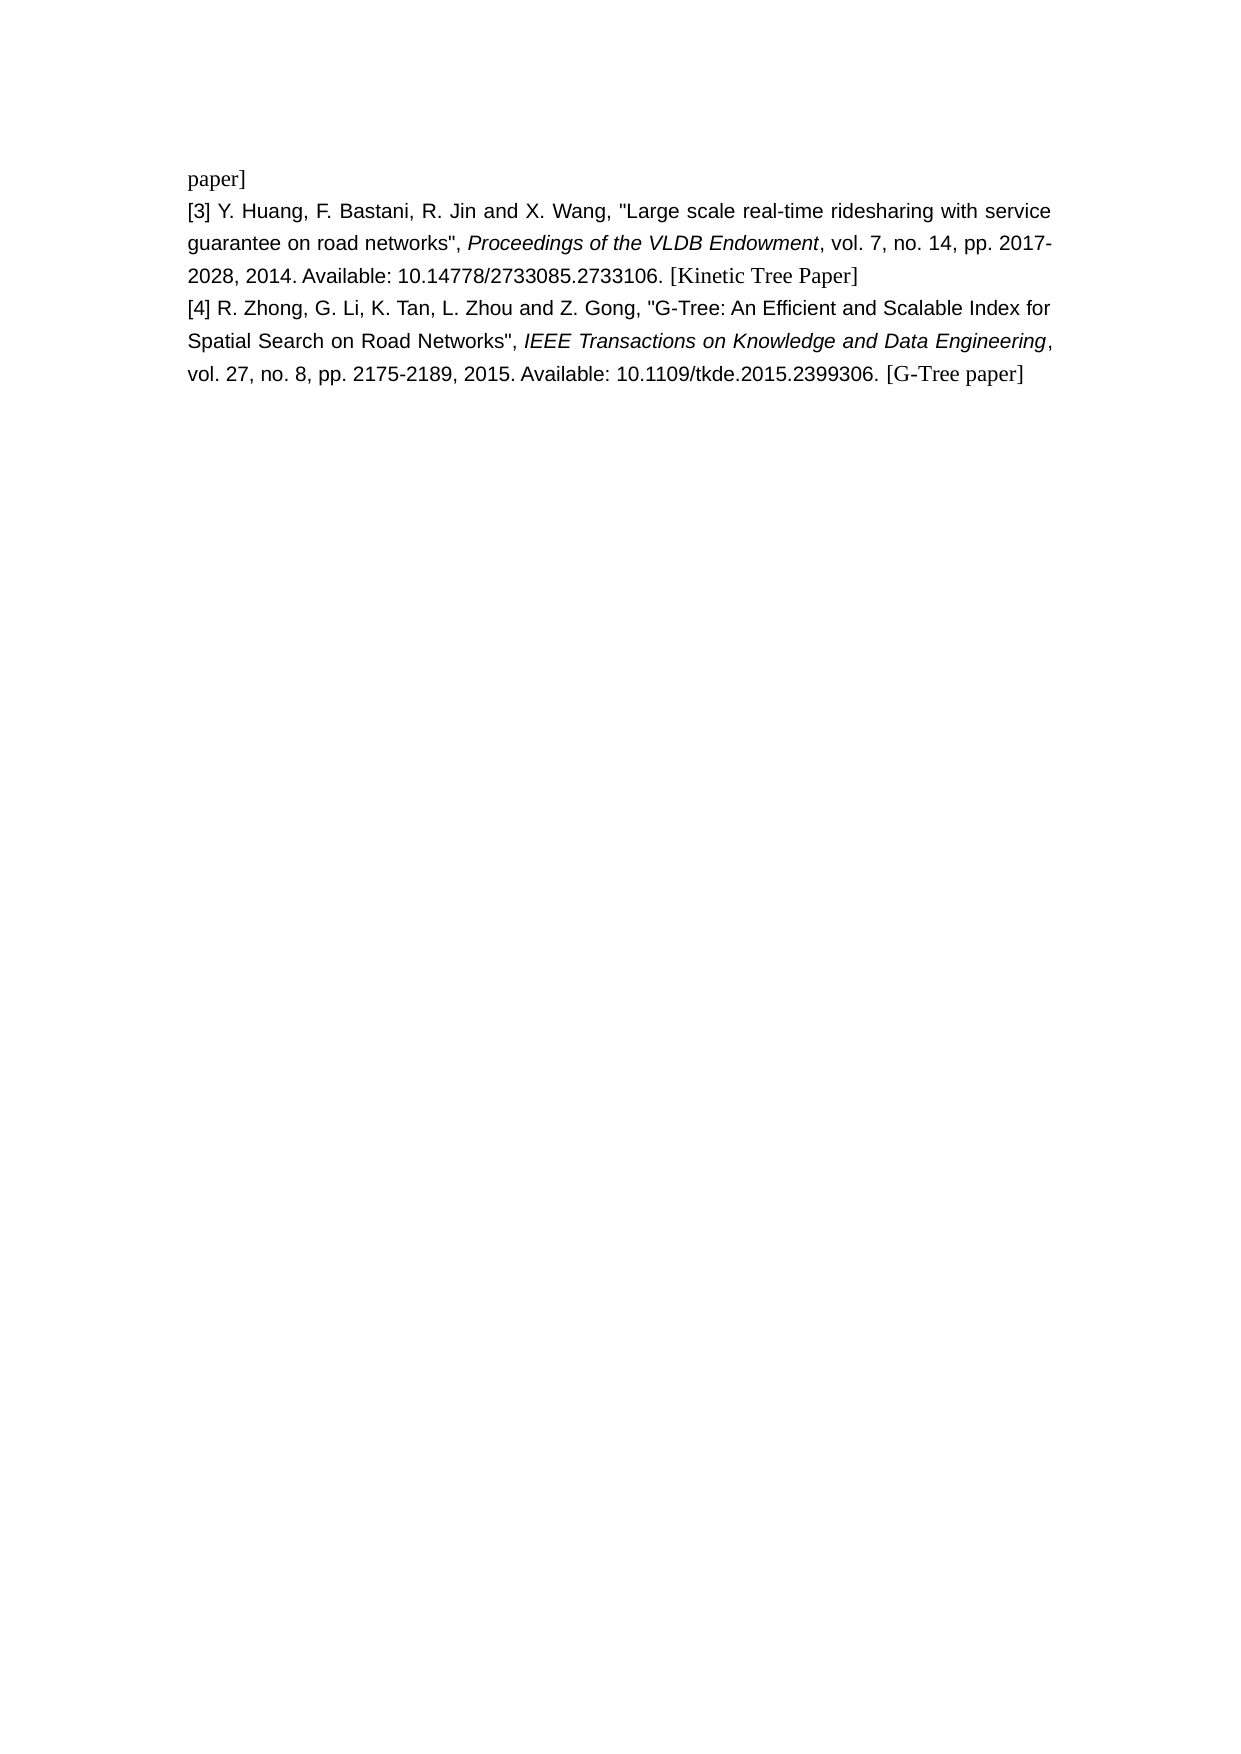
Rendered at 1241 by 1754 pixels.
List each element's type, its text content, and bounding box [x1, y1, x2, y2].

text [187, 162, 1053, 194]
text [4] R. Zhong, G. Li, K. Tan, L. Zhou and Z. Gong, "G-Tree: An Efficient and Scalable Index for Spatial Search on Road Networks", IEEE Transactions on Knowledge and Data Engineering, vol. 27, no. 8, pp. 2175-2189, 2015. Available: 10.1109/tkde.2015.2399306. [G-Tree paper] [187, 292, 1053, 389]
text [3] Y. Huang, F. Bastani, R. Jin and X. Wang, "Large scale real-time ridesharing with service guarantee on road networks", Proceedings of the VLDB Endowment, vol. 7, no. 14, pp. 2017-2028, 2014. Available: 10.14778/2733085.2733106. [Kinetic Tree Paper] [187, 194, 1053, 292]
